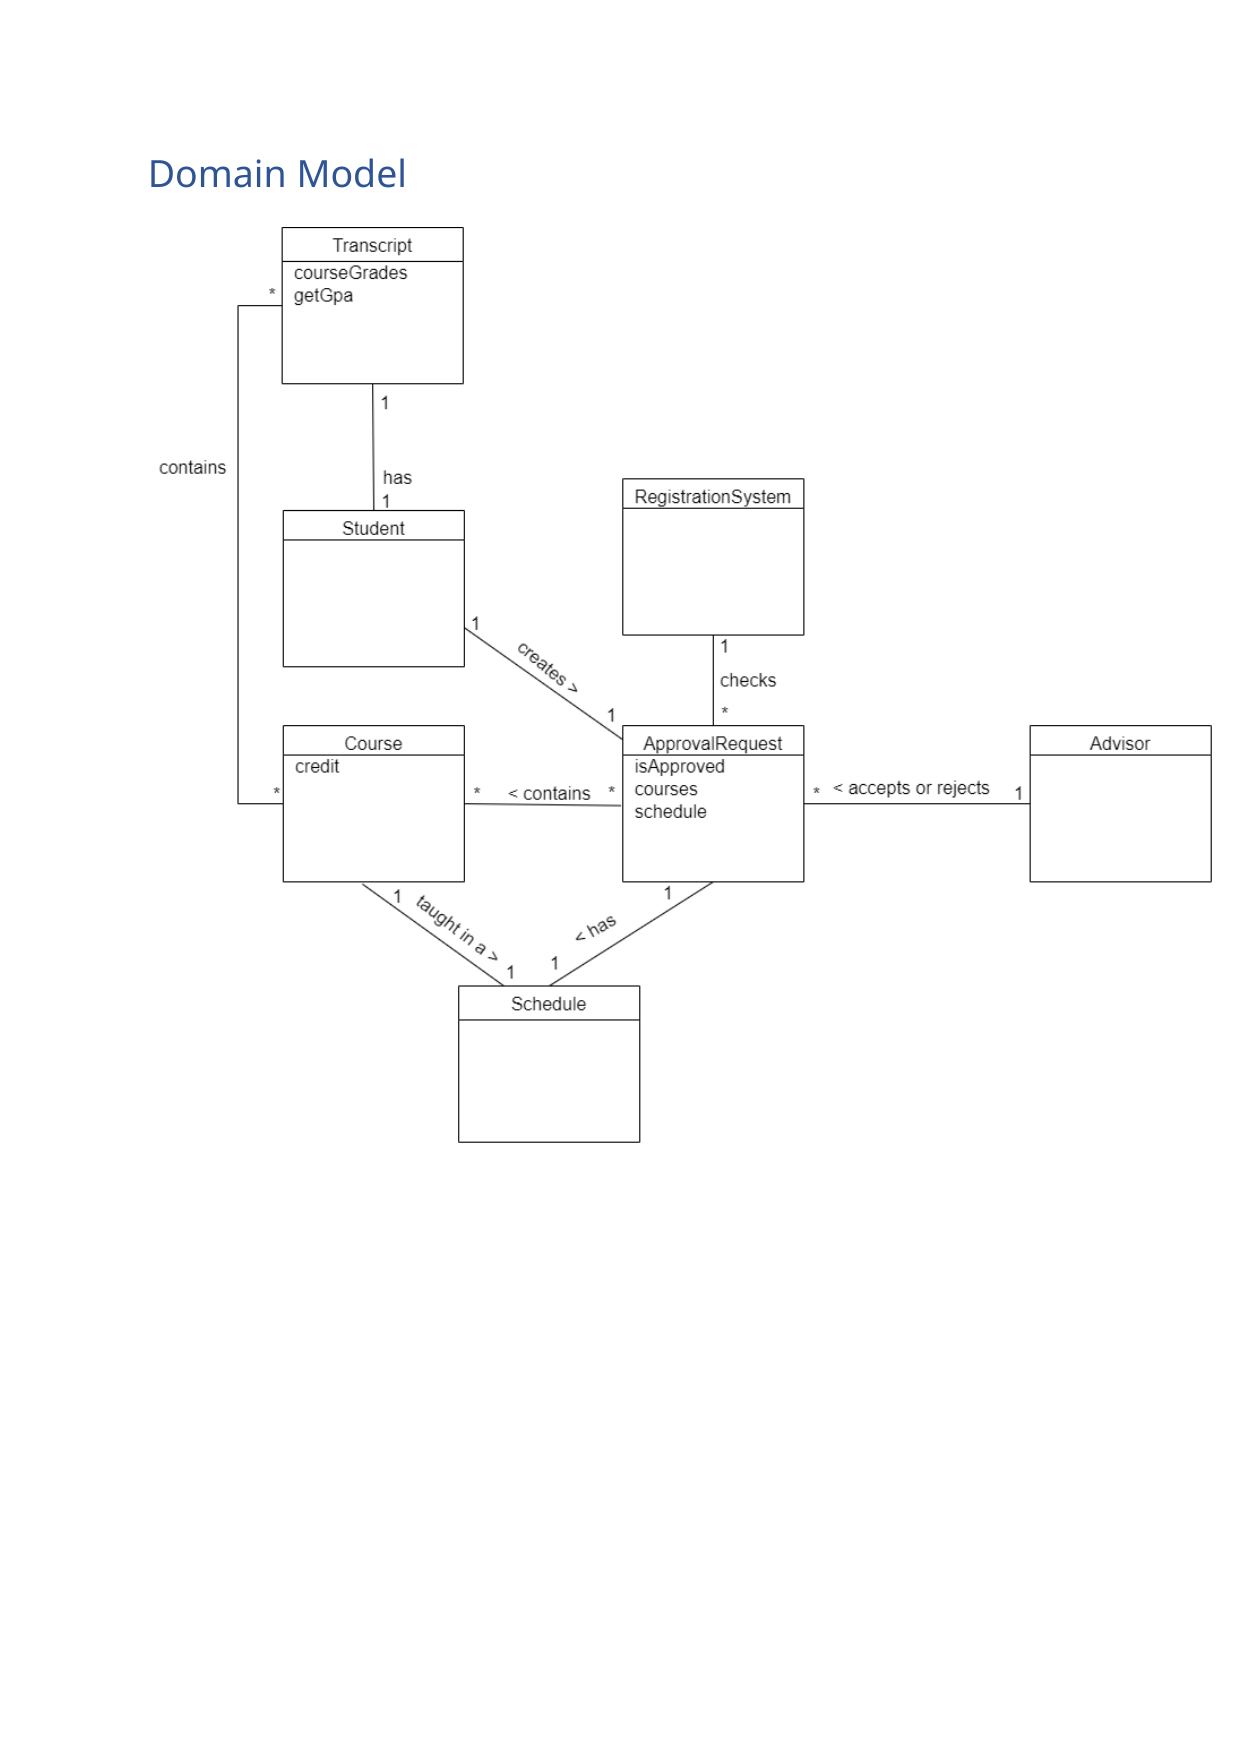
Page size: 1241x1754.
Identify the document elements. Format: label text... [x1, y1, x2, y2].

subtitle Domain Model [148, 148, 1093, 199]
picture [147, 227, 1213, 1144]
